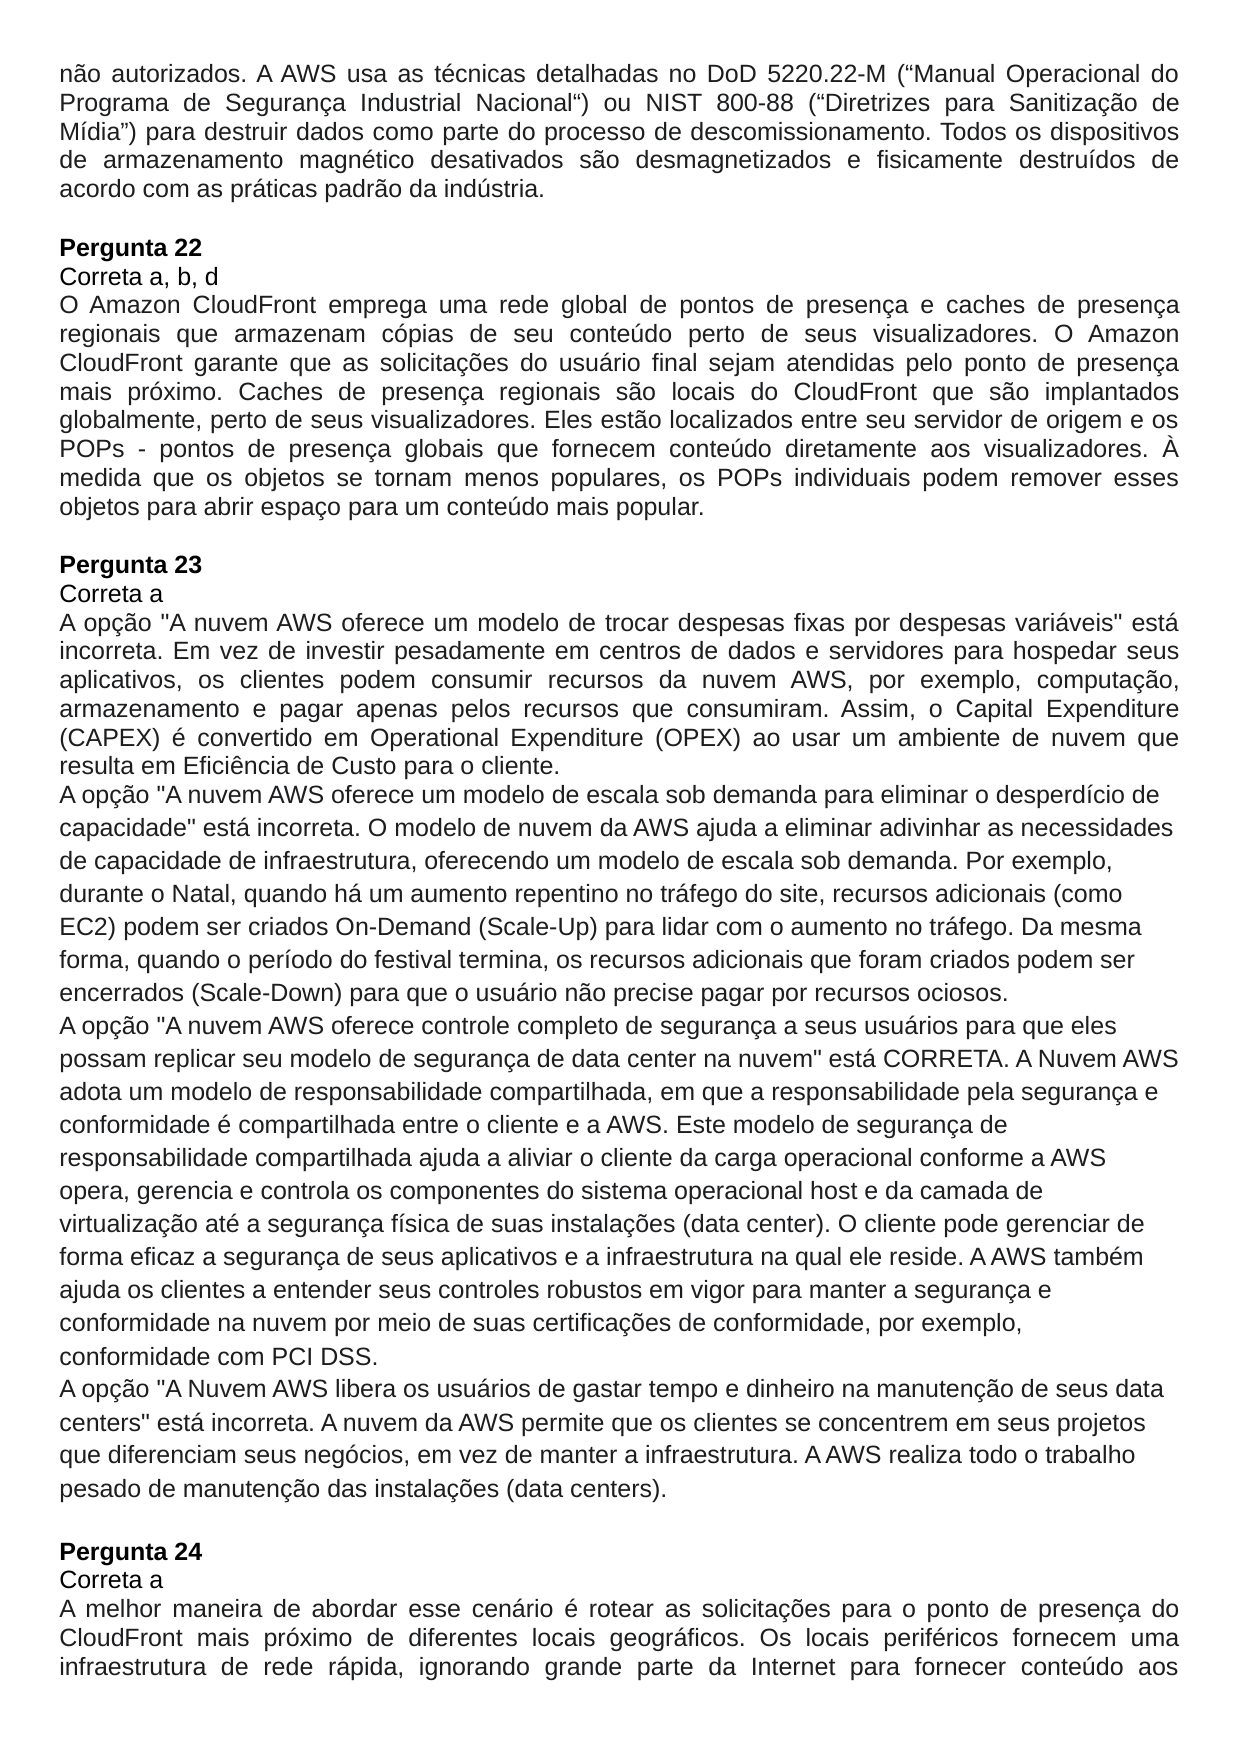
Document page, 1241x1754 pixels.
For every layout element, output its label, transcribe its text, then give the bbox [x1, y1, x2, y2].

text A opção "A nuvem AWS oferece um modelo de escala sob demanda para eliminar o desperdício de capacidade" está incorreta. O modelo de nuvem da AWS ajuda a eliminar adivinhar as necessidades de capacidade de infraestrutura, oferecendo um modelo de escala sob demanda. Por exemplo, durante o Natal, quando há um aumento repentino no tráfego do site, recursos adicionais (como EC2) podem ser criados On-Demand (Scale-Up) para lidar com o aumento no tráfego. Da mesma forma, quando o período do festival termina, os recursos adicionais que foram criados podem ser encerrados (Scale-Down) para que o usuário não precise pagar por recursos ociosos. [59, 780, 1181, 1007]
text Pergunta 24 [59, 1536, 1181, 1565]
text O Amazon CloudFront emprega uma rede global de pontos de presença e caches de presença regionais que armazenam cópias de seu conteúdo perto de seus visualizadores. O Amazon CloudFront garante que as solicitações do usuário final sejam atendidas pelo ponto de presença mais próximo. Caches de presença regionais são locais do CloudFront que são implantados globalmente, perto de seus visualizadores. Eles estão localizados entre seu servidor de origem e os POPs - pontos de presença globais que fornecem conteúdo diretamente aos visualizadores. À medida que os objetos se tornam menos populares, os POPs individuais podem remover esses objetos para abrir espaço para um conteúdo mais popular. [59, 290, 1181, 520]
text Pergunta 22 [59, 233, 1181, 261]
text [59, 1594, 1181, 1680]
text Correta a [59, 1565, 1181, 1594]
text A opção "A nuvem AWS oferece controle completo de segurança a seus usuários para que eles possam replicar seu modelo de segurança de data center na nuvem" está CORRETA. A Nuvem AWS adota um modelo de responsabilidade compartilhada, em que a responsabilidade pela segurança e conformidade é compartilhada entre o cliente e a AWS. Este modelo de segurança de responsabilidade compartilhada ajuda a aliviar o cliente da carga operacional conforme a AWS opera, gerencia e controla os componentes do sistema operacional host e da camada de virtualização até a segurança física de suas instalações (data center). O cliente pode gerenciar de forma eficaz a segurança de seus aplicativos e a infraestrutura na qual ele reside. A AWS também ajuda os clientes a entender seus controles robustos em vigor para manter a segurança e conformidade na nuvem por meio de suas certificações de conformidade, por exemplo, conformidade com PCI DSS. [59, 1011, 1181, 1370]
text Correta a [59, 579, 1181, 608]
text A opção "A Nuvem AWS libera os usuários de gastar tempo e dinheiro na manutenção de seus data centers" está incorreta. A nuvem da AWS permite que os clientes se concentrem em seus projetos que diferenciam seus negócios, em vez de manter a infraestrutura. A AWS realiza todo o trabalho pesado de manutenção das instalações (data centers). [59, 1374, 1181, 1502]
text A opção "A nuvem AWS oferece um modelo de trocar despesas fixas por despesas variáveis" está incorreta. Em vez de investir pesadamente em centros de dados e servidores para hospedar seus aplicativos, os clientes podem consumir recursos da nuvem AWS, por exemplo, computação, armazenamento e pagar apenas pelos recursos que consumiram. Assim, o Capital Expenditure (CAPEX) é convertido em Operational Expenditure (OPEX) ao usar um ambiente de nuvem que resulta em Eficiência de Custo para o cliente. [59, 608, 1181, 780]
text Pergunta 23 [59, 550, 1181, 579]
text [59, 59, 1181, 203]
text Correta a, b, d [59, 261, 1181, 290]
